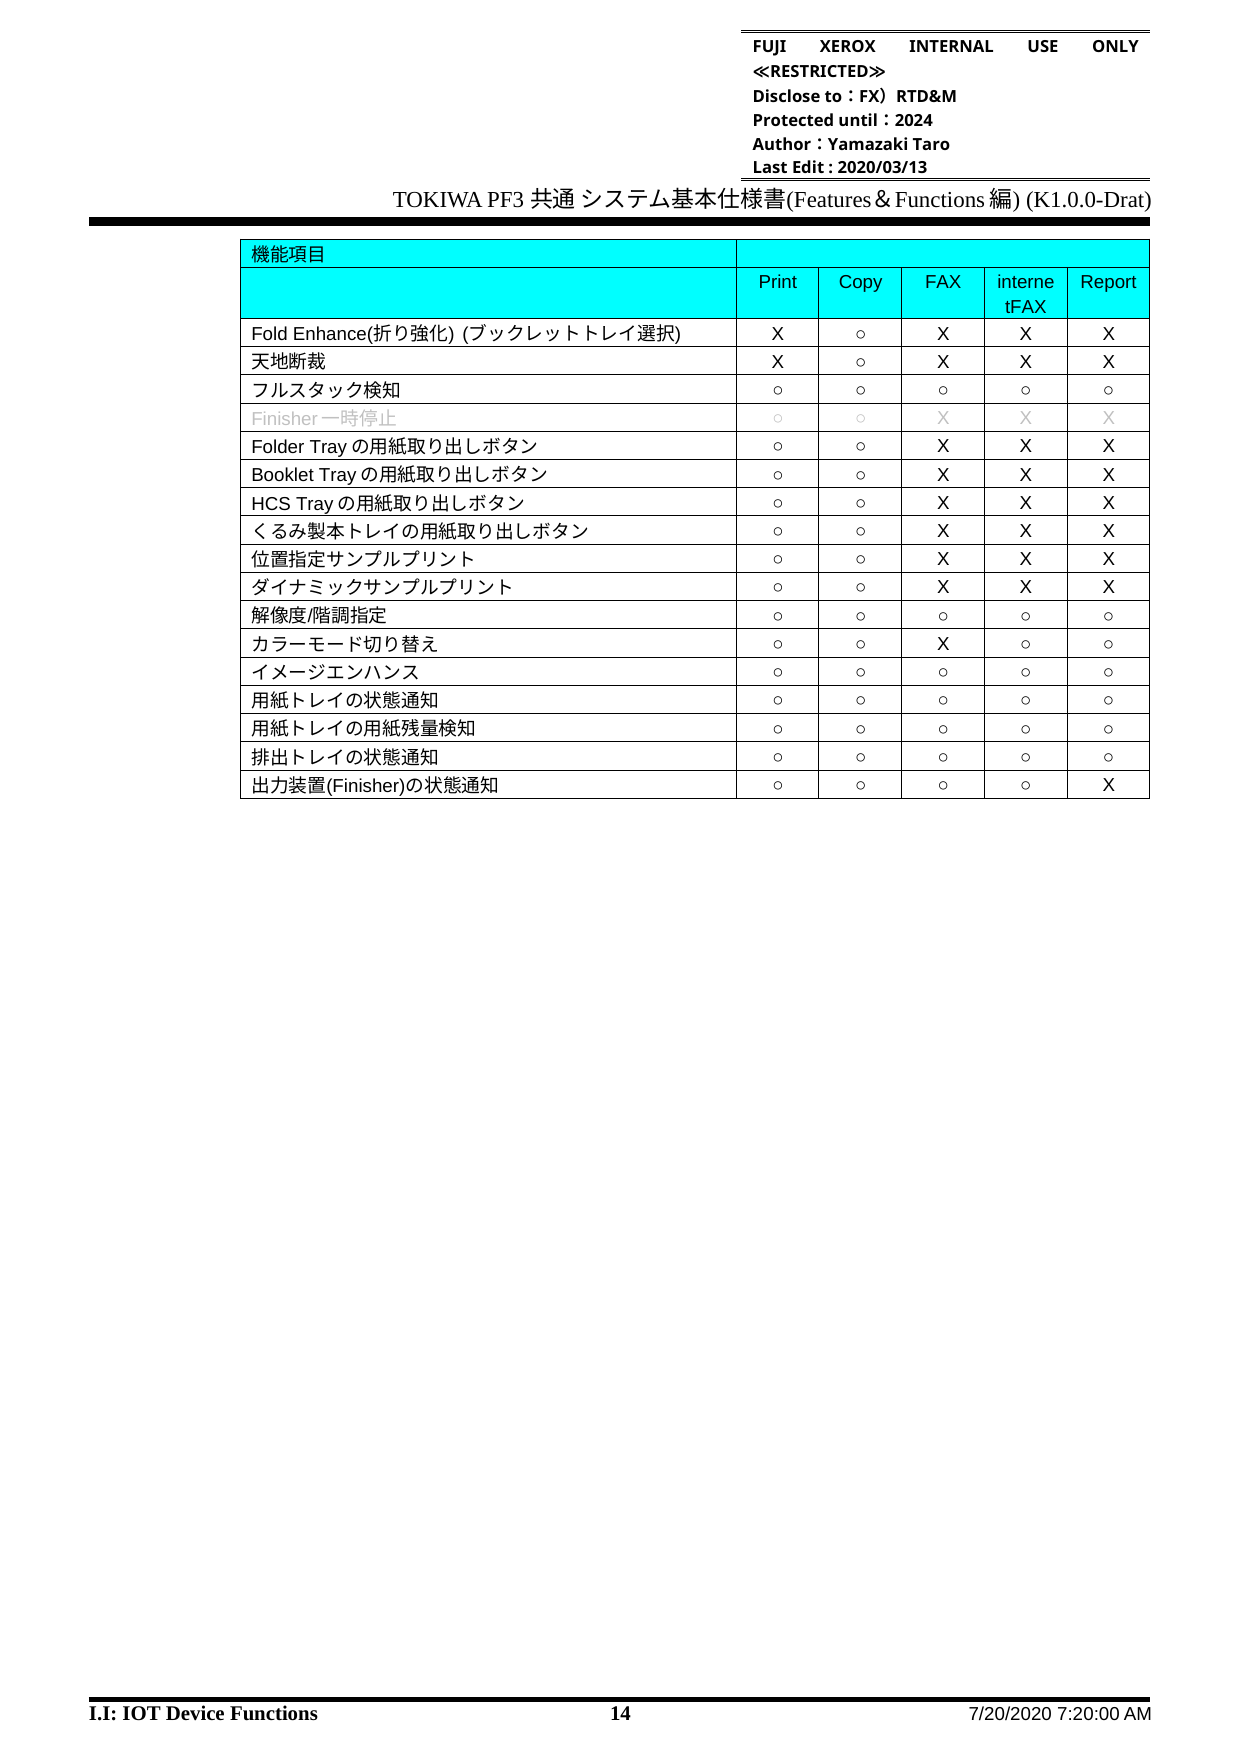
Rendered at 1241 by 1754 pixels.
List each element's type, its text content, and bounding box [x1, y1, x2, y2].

table_cell ○ [1068, 658, 1149, 685]
table_cell ○ [819, 347, 901, 374]
table_cell ○ [737, 375, 818, 402]
table_cell X [1068, 488, 1149, 515]
table_cell ○ [819, 488, 901, 515]
table_cell X [1068, 347, 1149, 374]
table_cell ○ [737, 714, 818, 741]
table_cell X [1068, 771, 1149, 798]
table_cell ○ [819, 714, 901, 741]
table_cell ○ [1068, 375, 1149, 402]
table_cell ○ [902, 601, 984, 628]
table_cell ○ [737, 601, 818, 628]
table_cell ○ [819, 573, 901, 600]
table_cell X [985, 347, 1067, 374]
table_cell ○ [819, 629, 901, 657]
table_cell ○ [985, 375, 1067, 402]
table_cell X [902, 432, 984, 459]
table_cell X [1068, 404, 1149, 431]
table_cell X [902, 460, 984, 487]
table_cell 天地断裁 [241, 347, 736, 374]
table_cell internetFAX [985, 268, 1067, 318]
table_cell ○ [1068, 714, 1149, 741]
table_cell X [985, 516, 1067, 544]
table_cell ○ [737, 629, 818, 657]
table_cell X [737, 319, 818, 346]
table_cell X [1068, 460, 1149, 487]
table_cell ○ [737, 686, 818, 713]
table_cell ○ [819, 319, 901, 346]
table_cell FAX [902, 268, 984, 318]
table_cell Copy [819, 268, 901, 318]
table_cell X [985, 432, 1067, 459]
table_cell フルスタック検知 [241, 375, 736, 402]
table_cell X [902, 629, 984, 657]
table_cell X [1068, 432, 1149, 459]
table_cell X [1068, 319, 1149, 346]
table_cell 解像度/階調指定 [241, 601, 736, 628]
table_cell Folder Trayの用紙取り出しボタン [241, 432, 736, 459]
table_cell X [985, 488, 1067, 515]
table_cell ○ [985, 658, 1067, 685]
table_header [737, 240, 819, 267]
table_cell ○ [819, 460, 901, 487]
table_cell X [985, 319, 1067, 346]
table_cell 用紙トレイの用紙残量検知 [241, 714, 736, 741]
table_cell ○ [819, 375, 901, 402]
table_header 機能項目 [241, 240, 736, 267]
table_cell ○ [737, 404, 818, 431]
table_cell ○ [819, 516, 901, 544]
table_cell ○ [902, 658, 984, 685]
table_cell ○ [737, 742, 818, 769]
table_cell 位置指定サンプルプリント [241, 545, 736, 572]
table_cell カラーモード切り替え [241, 629, 736, 657]
table_cell ○ [985, 771, 1067, 798]
table_cell X [985, 404, 1067, 431]
table_cell X [902, 516, 984, 544]
table_cell ○ [985, 601, 1067, 628]
table_cell X [902, 488, 984, 515]
table_cell X [1068, 573, 1149, 600]
table_cell Report [1068, 268, 1149, 318]
table_cell ○ [902, 375, 984, 402]
table_header [902, 240, 984, 267]
table_cell ダイナミックサンプルプリント [241, 573, 736, 600]
table_cell X [902, 319, 984, 346]
table_cell ○ [737, 573, 818, 600]
table_cell ○ [985, 742, 1067, 769]
table_cell ○ [737, 658, 818, 685]
table_cell ○ [737, 432, 818, 459]
table_cell ○ [737, 516, 818, 544]
table_cell X [902, 404, 984, 431]
table_cell HCS Trayの用紙取り出しボタン [241, 488, 736, 515]
table_cell X [1068, 516, 1149, 544]
table_cell ○ [902, 742, 984, 769]
table_cell くるみ製本トレイの用紙取り出しボタン [241, 516, 736, 544]
table_cell ○ [737, 545, 818, 572]
table_cell ○ [737, 460, 818, 487]
table_cell ○ [819, 686, 901, 713]
table_cell ○ [819, 742, 901, 769]
table_cell ○ [819, 432, 901, 459]
table_cell 出力装置(Finisher)の状態通知 [241, 771, 736, 798]
table_cell X [985, 460, 1067, 487]
table_cell X [985, 573, 1067, 600]
table_cell ○ [737, 488, 818, 515]
table_cell 排出トレイの状態通知 [241, 742, 736, 769]
table_cell ○ [985, 714, 1067, 741]
table_cell X [737, 347, 818, 374]
table_header [1067, 240, 1149, 267]
table_cell ○ [902, 714, 984, 741]
table_cell ○ [819, 658, 901, 685]
table_cell ○ [985, 629, 1067, 657]
table_cell 用紙トレイの状態通知 [241, 686, 736, 713]
table_cell ○ [819, 545, 901, 572]
table_cell X [985, 545, 1067, 572]
table_cell [241, 268, 736, 318]
table_cell ○ [819, 771, 901, 798]
table_cell ○ [902, 771, 984, 798]
table_cell X [902, 573, 984, 600]
table_cell X [902, 545, 984, 572]
table_cell Booklet Trayの用紙取り出しボタン [241, 460, 736, 487]
table_header [984, 240, 1067, 267]
table_cell ○ [1068, 629, 1149, 657]
table_cell ○ [985, 686, 1067, 713]
table_header [819, 240, 902, 267]
table_cell Finisher一時停止 [241, 404, 736, 431]
table_cell ○ [819, 404, 901, 431]
table_cell X [902, 347, 984, 374]
table_cell ○ [819, 601, 901, 628]
table_cell ○ [1068, 742, 1149, 769]
table_cell イメージエンハンス [241, 658, 736, 685]
table_cell ○ [1068, 686, 1149, 713]
table_cell Fold Enhance(折り強化) (ブックレットトレイ選択) [241, 319, 736, 346]
table_cell X [1068, 545, 1149, 572]
table_cell ○ [1068, 601, 1149, 628]
table_cell ○ [737, 771, 818, 798]
table_cell ○ [902, 686, 984, 713]
table_cell Print [737, 268, 818, 318]
